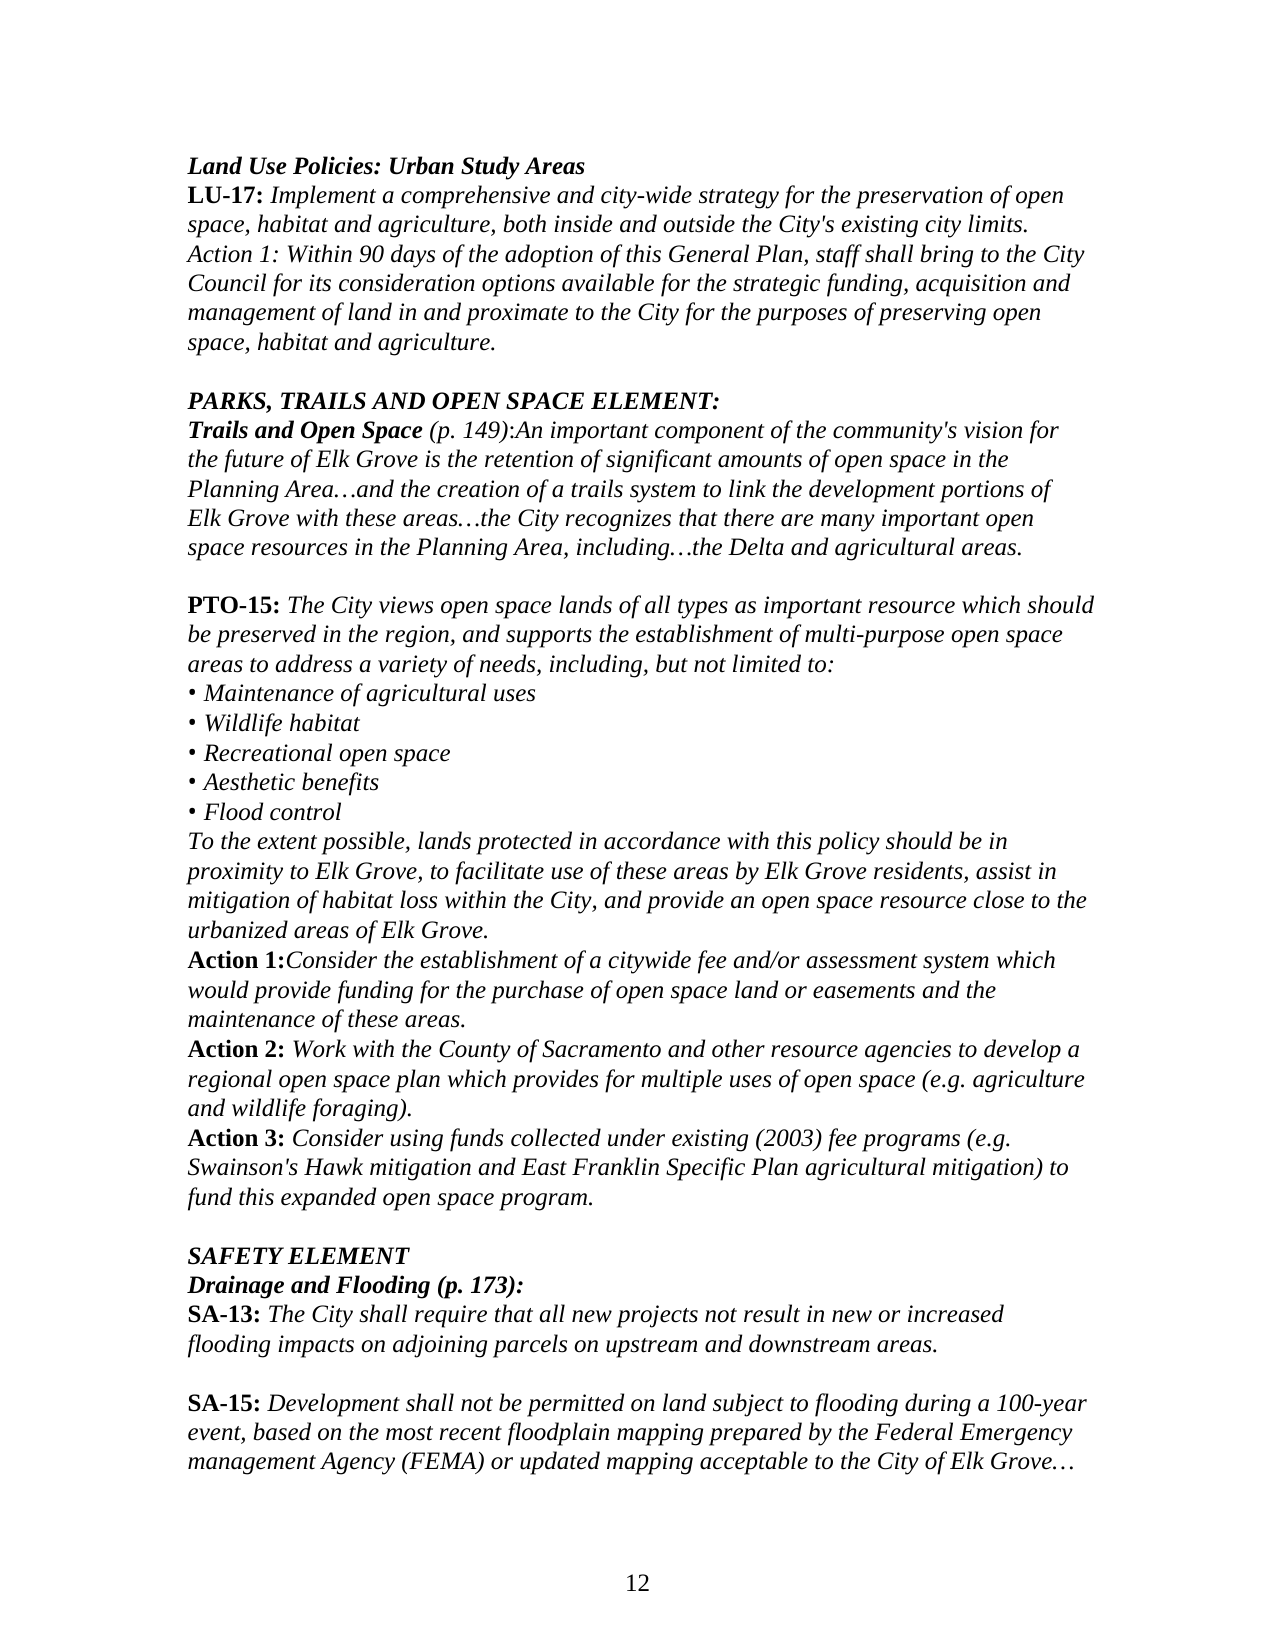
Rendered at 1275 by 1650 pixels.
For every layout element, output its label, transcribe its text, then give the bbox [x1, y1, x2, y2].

text Land Use Policies: Urban Study Areas LU-17: Implement a comprehensive and city-wide strategy for the preservation of open space, habitat and agriculture, both inside and outside the City's existing city limits. Action 1: Within 90 days of the adoption of this General Plan, staff shall bring to the City Council for its consideration options available for the strategic funding, acquisition and management of land in and proximate to the City for the purposes of preserving open space, habitat and agriculture. [187, 151, 1095, 355]
text 12 [150, 1570, 1125, 1597]
text SA-15: Development shall not be permitted on land subject to flooding during a 100-year event, based on the most recent floodplain mapping prepared by the Federal Emergency management Agency (FEMA) or updated mapping acceptable to the City of Elk Grove… [187, 1388, 1095, 1475]
text Action 2: Work with the County of Sacramento and other resource agencies to develop a regional open space plan which provides for multiple uses of open space (e.g. agriculture and wildlife foraging). [187, 1034, 1095, 1122]
text PARKS, TRAILS AND OPEN SPACE ELEMENT: Trails and Open Space (p. 149):An important component of the community's vision for the future of Elk Grove is the retention of significant amounts of open space in the Planning Area…and the creation of a trails system to link the development portions of Elk Grove with these areas…the City recognizes that there are many important open space resources in the Planning Area, including…the Delta and agricultural areas. [187, 386, 1080, 561]
text PTO-15: The City views open space lands of all types as important resource which should be preserved in the region, and supports the establishment of multi-purpose open space areas to address a variety of needs, including, but not limited to: • Maintenance of agricultural uses • Wildlife habitat • Recreational open space • Aesthetic benefits • Flood control To the extent possible, lands protected in accordance with this policy should be in proximity to Elk Grove, to facilitate use of these areas by Elk Grove residents, assist in mitigation of habitat loss within the City, and provide an open space resource close to the urbanized areas of Elk Grove. [187, 589, 1095, 944]
text Action 3: Consider using funds collected under existing (2003) fee programs (e.g. Swainson's Hawk mitigation and East Franklin Specific Plan agricultural mitigation) to fund this expanded open space program. [187, 1123, 1080, 1211]
text Action 1:Consider the establishment of a citywide fee and/or assessment system which would provide funding for the purchase of open space land or easements and the maintenance of these areas. [187, 946, 1080, 1033]
text SAFETY ELEMENT Drainage and Flooding (p. 173): SA-13: The City shall require that all new projects not result in new or increased flooding impacts on adjoining parcels on upstream and downstream areas. [187, 1241, 1020, 1357]
